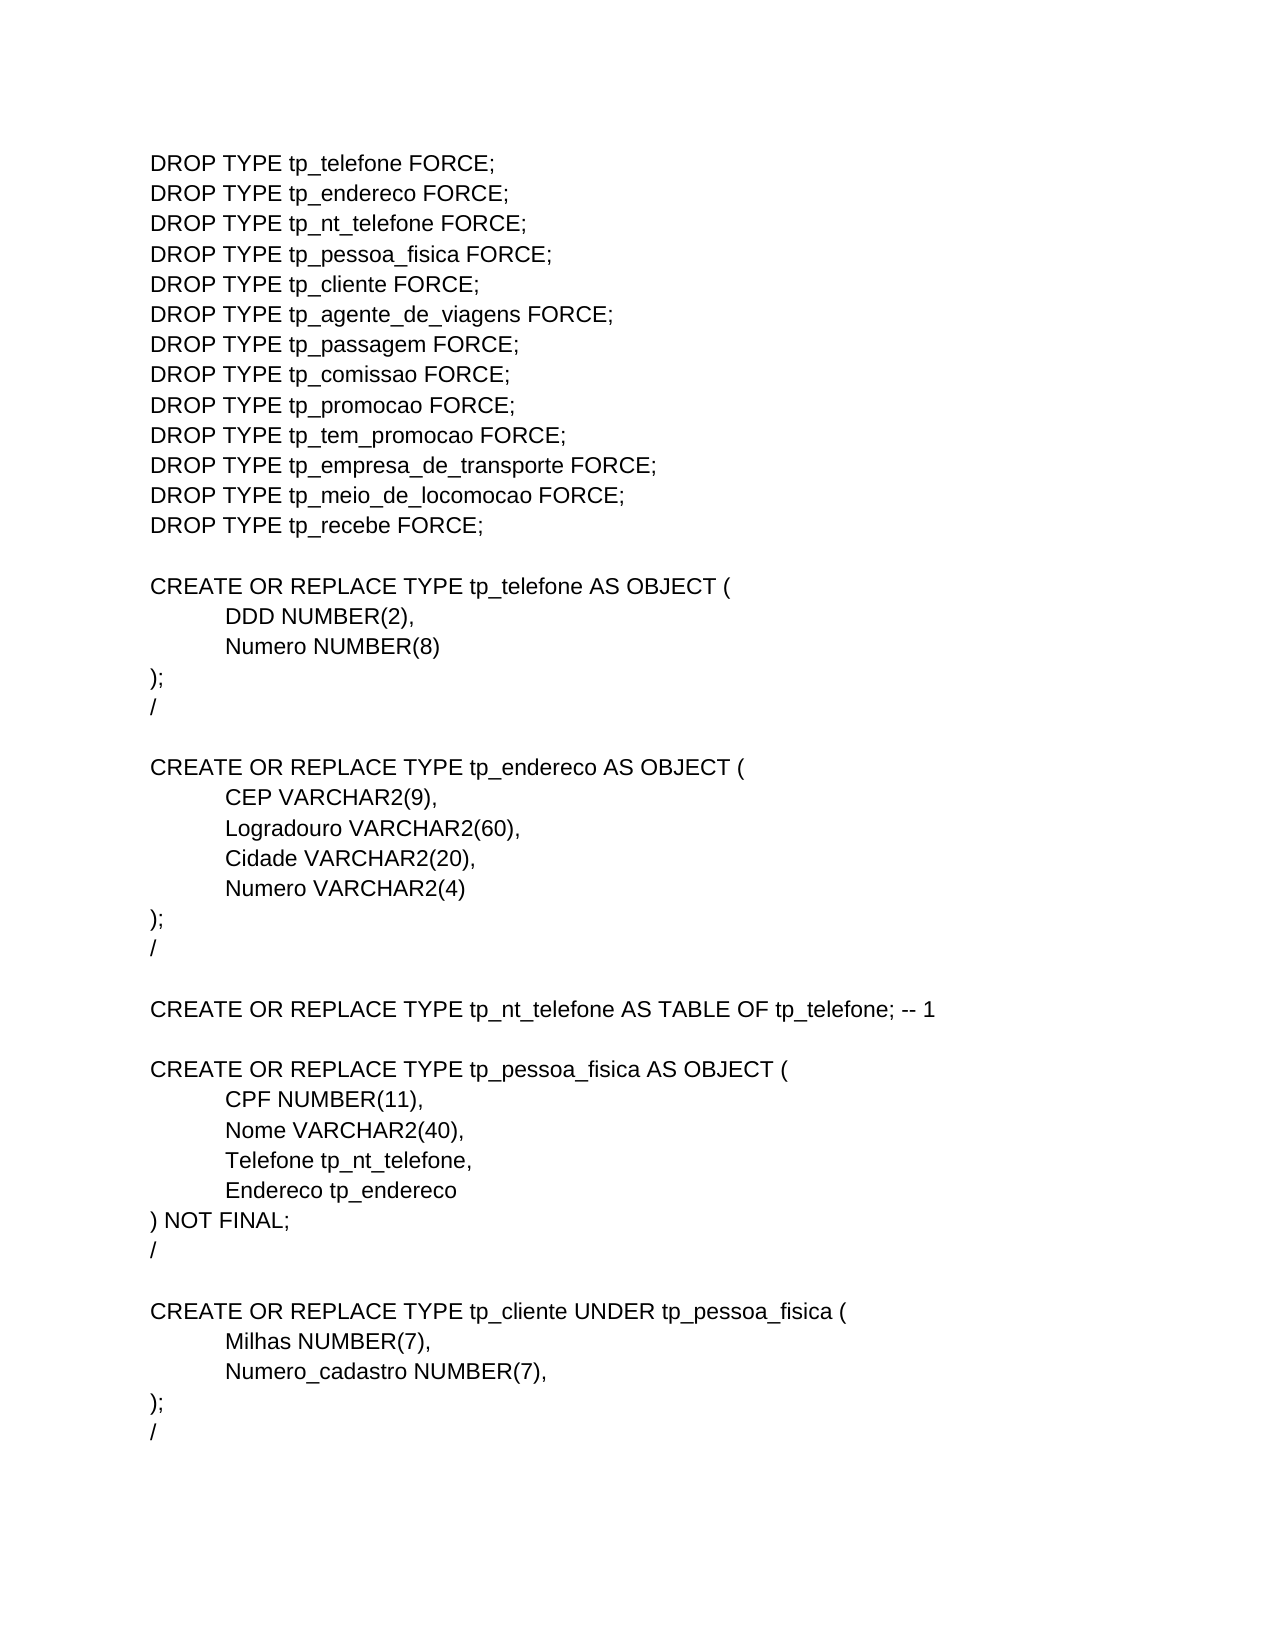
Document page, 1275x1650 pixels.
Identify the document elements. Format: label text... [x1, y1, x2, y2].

text / [150, 1419, 1125, 1445]
text Nome VARCHAR2(40), [150, 1117, 1125, 1143]
text DDD NUMBER(2), [150, 603, 1125, 629]
text Endereco tp_endereco [150, 1177, 1125, 1203]
text Logradouro VARCHAR2(60), [150, 814, 1125, 841]
text Numero NUMBER(8) [150, 633, 1125, 660]
text DROP TYPE tp_agente_de_viagens FORCE; [150, 301, 1125, 327]
text CREATE OR REPLACE TYPE tp_cliente UNDER tp_pessoa_fisica ( [150, 1298, 1125, 1324]
text CREATE OR REPLACE TYPE tp_endereco AS OBJECT ( [150, 754, 1125, 781]
text Numero_cadastro NUMBER(7), [150, 1358, 1125, 1385]
text CREATE OR REPLACE TYPE tp_telefone AS OBJECT ( [150, 573, 1125, 599]
text DROP TYPE tp_endereco FORCE; [150, 180, 1125, 207]
text Cidade VARCHAR2(20), [150, 845, 1125, 871]
text ); [150, 905, 1125, 932]
text DROP TYPE tp_telefone FORCE; [150, 150, 1125, 176]
text DROP TYPE tp_comissao FORCE; [150, 361, 1125, 388]
text DROP TYPE tp_nt_telefone FORCE; [150, 210, 1125, 237]
text DROP TYPE tp_meio_de_locomocao FORCE; [150, 482, 1125, 509]
text / [150, 1237, 1125, 1264]
text CREATE OR REPLACE TYPE tp_pessoa_fisica AS OBJECT ( [150, 1056, 1125, 1083]
text DROP TYPE tp_empresa_de_transporte FORCE; [150, 452, 1125, 478]
text ); [150, 663, 1125, 690]
text / [150, 935, 1125, 962]
text ) NOT FINAL; [150, 1207, 1125, 1234]
text Numero VARCHAR2(4) [150, 875, 1125, 901]
text CEP VARCHAR2(9), [150, 784, 1125, 811]
text Milhas NUMBER(7), [150, 1328, 1125, 1354]
text DROP TYPE tp_passagem FORCE; [150, 331, 1125, 358]
text CPF NUMBER(11), [150, 1086, 1125, 1113]
text ); [150, 1388, 1125, 1415]
text CREATE OR REPLACE TYPE tp_nt_telefone AS TABLE OF tp_telefone; -- 1 [150, 996, 1125, 1022]
text / [150, 694, 1125, 720]
text DROP TYPE tp_pessoa_fisica FORCE; [150, 241, 1125, 267]
text DROP TYPE tp_promocao FORCE; [150, 392, 1125, 418]
text DROP TYPE tp_recebe FORCE; [150, 512, 1125, 539]
text DROP TYPE tp_tem_promocao FORCE; [150, 422, 1125, 448]
text Telefone tp_nt_telefone, [150, 1147, 1125, 1173]
text DROP TYPE tp_cliente FORCE; [150, 271, 1125, 297]
